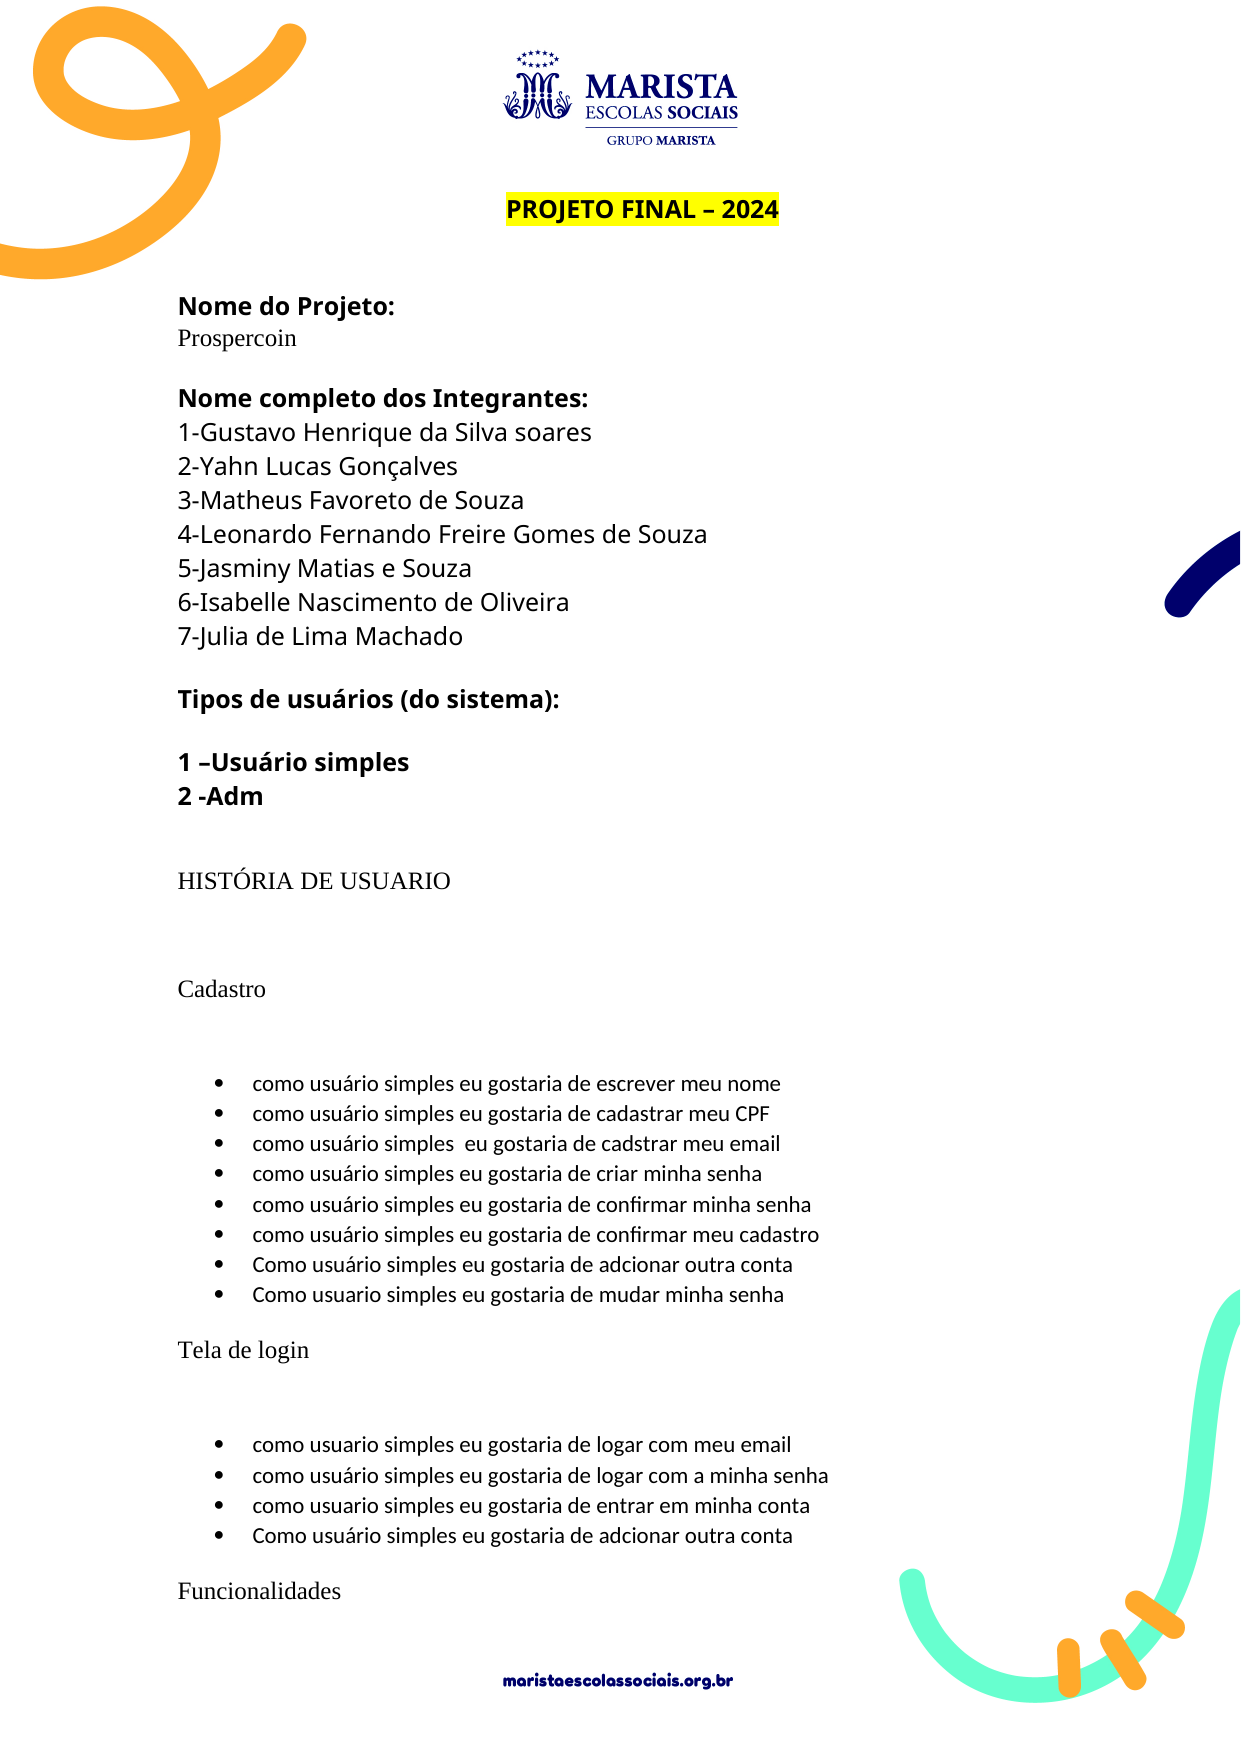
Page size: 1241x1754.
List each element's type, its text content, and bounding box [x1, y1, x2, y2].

list como usuário simples eu gostaria de criar minha senha [215, 1159, 1107, 1187]
text HISTÓRIA DE USUARIO [177, 866, 1107, 895]
list como usuario simples eu gostaria de entrar em minha conta [215, 1491, 1107, 1519]
list Como usuário simples eu gostaria de adcionar outra conta [215, 1250, 1107, 1278]
text PROJETO FINAL – 2024 [177, 192, 1107, 255]
text 3-Matheus Favoreto de Souza [177, 483, 1107, 517]
text 2-Yahn Lucas Gonçalves [177, 448, 1107, 483]
list como usuário simples eu gostaria de logar com a minha senha [215, 1461, 1107, 1489]
text Funcionalidades [177, 1576, 1107, 1605]
text Tipos de usuários (do sistema): 1 –Usuário simples 2 -Adm [177, 682, 1107, 841]
list como usuário simples eu gostaria de escrever meu nome [215, 1069, 1107, 1097]
list como usuário simples eu gostaria de confirmar meu cadastro [215, 1220, 1107, 1248]
picture [0, 0, 1241, 1745]
text Prospercoin Nome completo dos Integrantes: 1-Gustavo Henrique da Silva soares [177, 323, 1107, 448]
list como usuário simples eu gostaria de confirmar minha senha [215, 1190, 1107, 1218]
text 6-Isabelle Nascimento de Oliveira [177, 585, 1107, 619]
text 7-Julia de Lima Machado [177, 619, 1107, 653]
list Como usuario simples eu gostaria de mudar minha senha [215, 1280, 1107, 1308]
text Nome do Projeto: [177, 289, 1107, 323]
list como usuário simples eu gostaria de cadstrar meu email [215, 1129, 1107, 1157]
list Como usuário simples eu gostaria de adcionar outra conta [215, 1521, 1107, 1549]
text Tela de login [177, 1336, 1107, 1364]
text Cadastro [177, 974, 1107, 1003]
list como usuário simples eu gostaria de cadastrar meu CPF [215, 1099, 1107, 1127]
text 4-Leonardo Fernando Freire Gomes de Souza [177, 517, 1107, 551]
text 5-Jasminy Matias e Souza [177, 551, 1107, 585]
list como usuario simples eu gostaria de logar com meu email [215, 1431, 1107, 1458]
